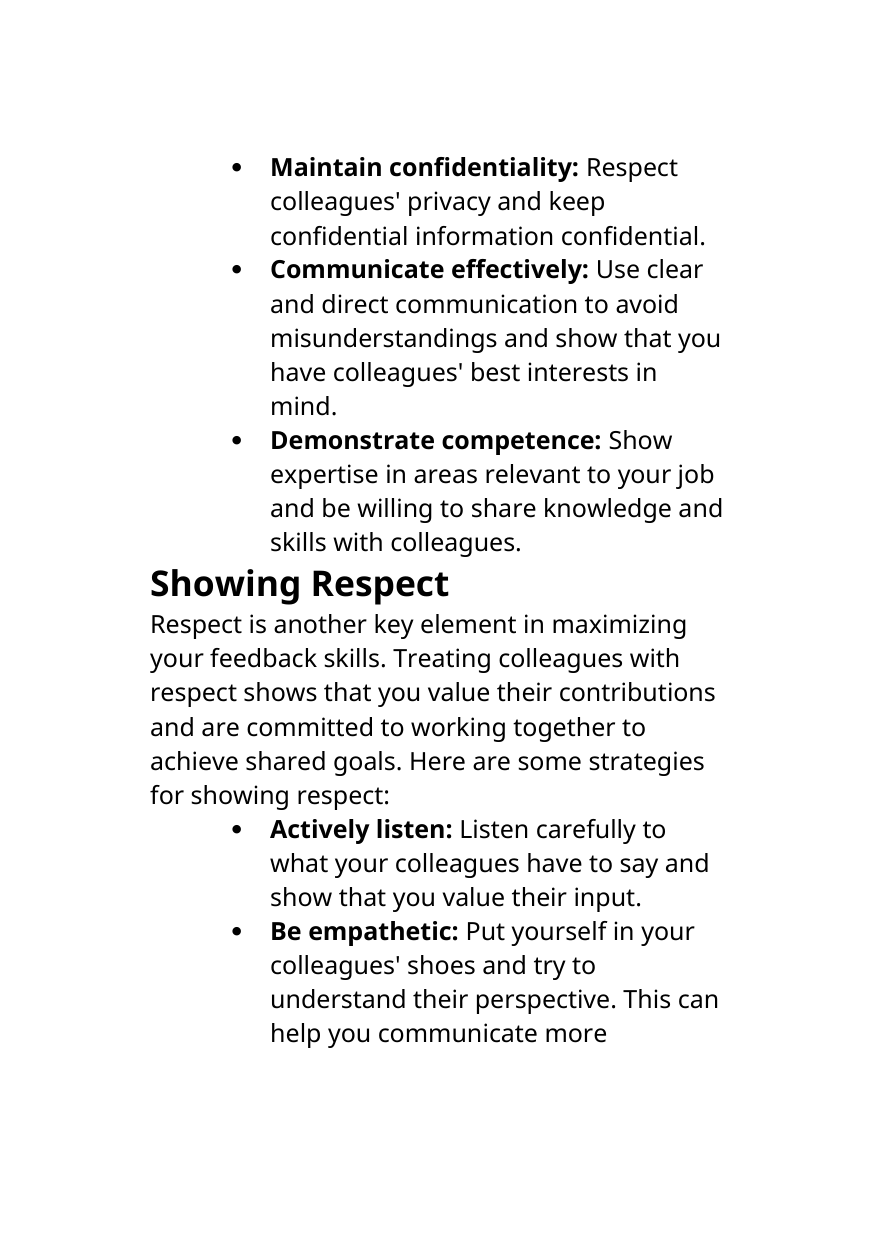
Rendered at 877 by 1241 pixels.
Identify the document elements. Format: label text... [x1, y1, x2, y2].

list Actively listen: Listen carefully to what your colleagues have to say and show that you value their input. [232, 811, 727, 913]
text Respect is another key element in maximizing your feedback skills. Treating colleagues with respect shows that you value their contributions and are committed to working together to achieve shared goals. Here are some strategies for showing respect: [150, 607, 727, 811]
subtitle Showing Respect [150, 559, 727, 607]
list Maintain confidentiality: Respect colleagues' privacy and keep confidential information confidential. [232, 150, 727, 252]
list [232, 913, 727, 1050]
list Demonstrate competence: Show expertise in areas relevant to your job and be willing to share knowledge and skills with colleagues. [232, 422, 727, 559]
list Communicate effectively: Use clear and direct communication to avoid misunderstandings and show that you have colleagues' best interests in mind. [232, 252, 727, 422]
